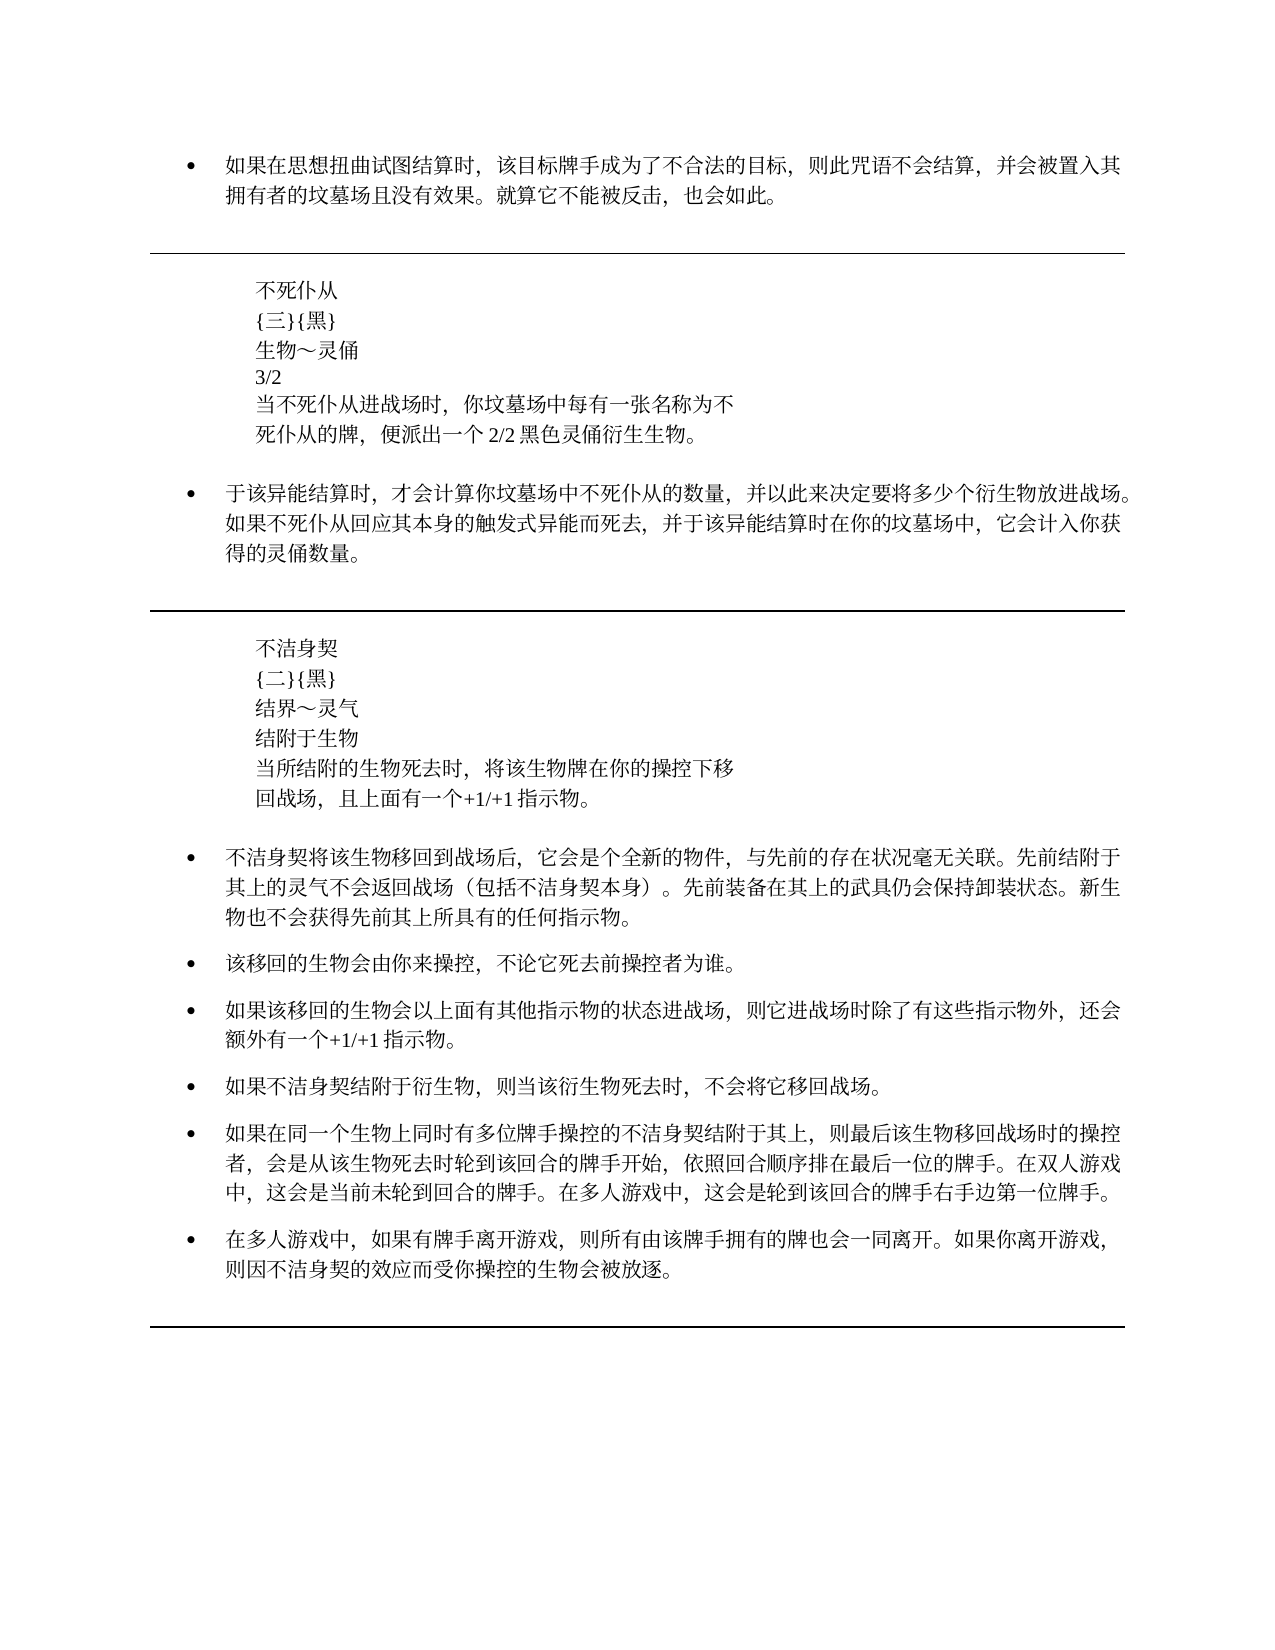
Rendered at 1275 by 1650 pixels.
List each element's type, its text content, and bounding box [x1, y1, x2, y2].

list 如果该移回的生物会以上面有其他指示物的状态进战场，则它进战场时除了有这些指示物外，还会额外有一个+1/+1指示物。 [187, 994, 1125, 1054]
text 不洁身契 {二}{黑} 结界～灵气 结附于生物 当所结附的生物死去时，将该生物牌在你的操控下移回战场，且上面有一个+1/+1指示物。 [255, 633, 735, 812]
text 不死仆从 {三}{黑} 生物～灵俑 3/2 当不死仆从进战场时，你坟墓场中每有一张名称为不死仆从的牌，便派出一个2/2黑色灵俑衍生生物。 [255, 275, 735, 448]
list 如果在同一个生物上同时有多位牌手操控的不洁身契结附于其上，则最后该生物移回战场时的操控者，会是从该生物死去时轮到该回合的牌手开始，依照回合顺序排在最后一位的牌手。在双人游戏中，这会是当前未轮到回合的牌手。在多人游戏中，这会是轮到该回合的牌手右手边第一位牌手。 [187, 1117, 1125, 1207]
list 在多人游戏中，如果有牌手离开游戏，则所有由该牌手拥有的牌也会一同离开。如果你离开游戏，则因不洁身契的效应而受你操控的生物会被放逐。 [187, 1223, 1125, 1283]
list 于该异能结算时，才会计算你坟墓场中不死仆从的数量，并以此来决定要将多少个衍生物放进战场。如果不死仆从回应其本身的触发式异能而死去，并于该异能结算时在你的坟墓场中，它会计入你获得的灵俑数量。 [187, 478, 1125, 567]
list 如果不洁身契结附于衍生物，则当该衍生物死去时，不会将它移回战场。 [187, 1071, 1125, 1100]
list 不洁身契将该生物移回到战场后，它会是个全新的物件，与先前的存在状况毫无关联。先前结附于其上的灵气不会返回战场（包括不洁身契本身）。先前装备在其上的武具仍会保持卸装状态。新生物也不会获得先前其上所具有的任何指示物。 [187, 841, 1125, 931]
list 如果在思想扭曲试图结算时，该目标牌手成为了不合法的目标，则此咒语不会结算，并会被置入其拥有者的坟墓场且没有效果。就算它不能被反击，也会如此。 [187, 150, 1125, 210]
list 该移回的生物会由你来操控，不论它死去前操控者为谁。 [187, 947, 1125, 977]
